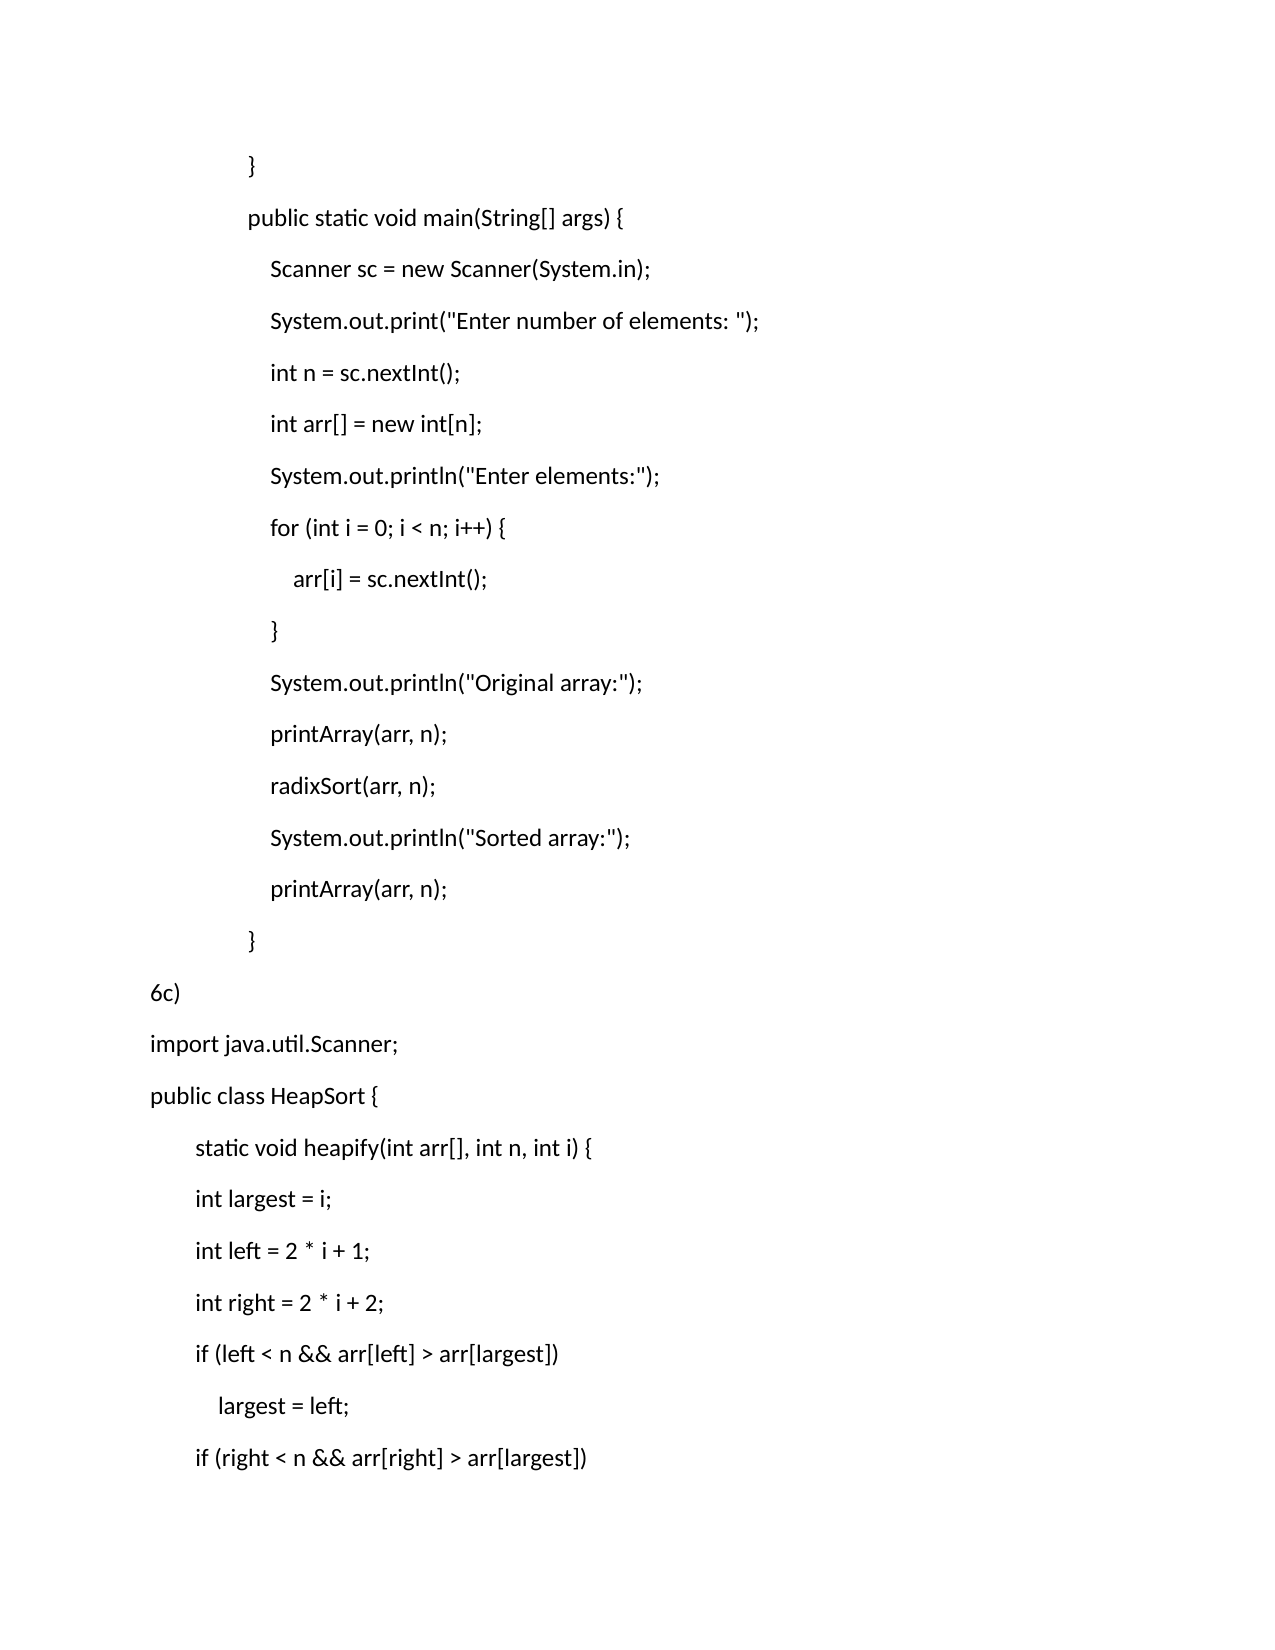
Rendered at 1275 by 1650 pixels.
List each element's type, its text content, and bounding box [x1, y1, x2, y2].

text int n = sc.nextInt(); [150, 357, 1125, 387]
text public class HeapSort { [150, 1080, 1125, 1111]
text System.out.println("Sorted array:"); [150, 822, 1125, 852]
text static void heapify(int arr[], int n, int i) { [150, 1132, 1125, 1162]
text import java.util.Scanner; [150, 1028, 1125, 1059]
text } [150, 925, 1125, 956]
text printArray(arr, n); [150, 718, 1125, 749]
text System.out.print("Enter number of elements: "); [150, 305, 1125, 336]
text } [150, 150, 1125, 181]
text radixSort(arr, n); [150, 770, 1125, 801]
text largest = left; [150, 1390, 1125, 1421]
text int right = 2 * i + 2; [150, 1287, 1125, 1317]
text if (left < n && arr[left] > arr[largest]) [150, 1338, 1125, 1369]
text Scanner sc = new Scanner(System.in); [150, 253, 1125, 284]
text System.out.println("Original array:"); [150, 667, 1125, 697]
text arr[i] = sc.nextInt(); [150, 563, 1125, 594]
text public static void main(String[] args) { [150, 202, 1125, 232]
text int arr[] = new int[n]; [150, 408, 1125, 439]
text } [150, 615, 1125, 646]
text for (int i = 0; i < n; i++) { [150, 512, 1125, 542]
text int largest = i; [150, 1183, 1125, 1214]
text int left = 2 * i + 1; [150, 1235, 1125, 1266]
text System.out.println("Enter elements:"); [150, 460, 1125, 491]
text if (right < n && arr[right] > arr[largest]) [150, 1442, 1125, 1472]
text printArray(arr, n); [150, 873, 1125, 904]
text 6c) [150, 977, 1125, 1007]
